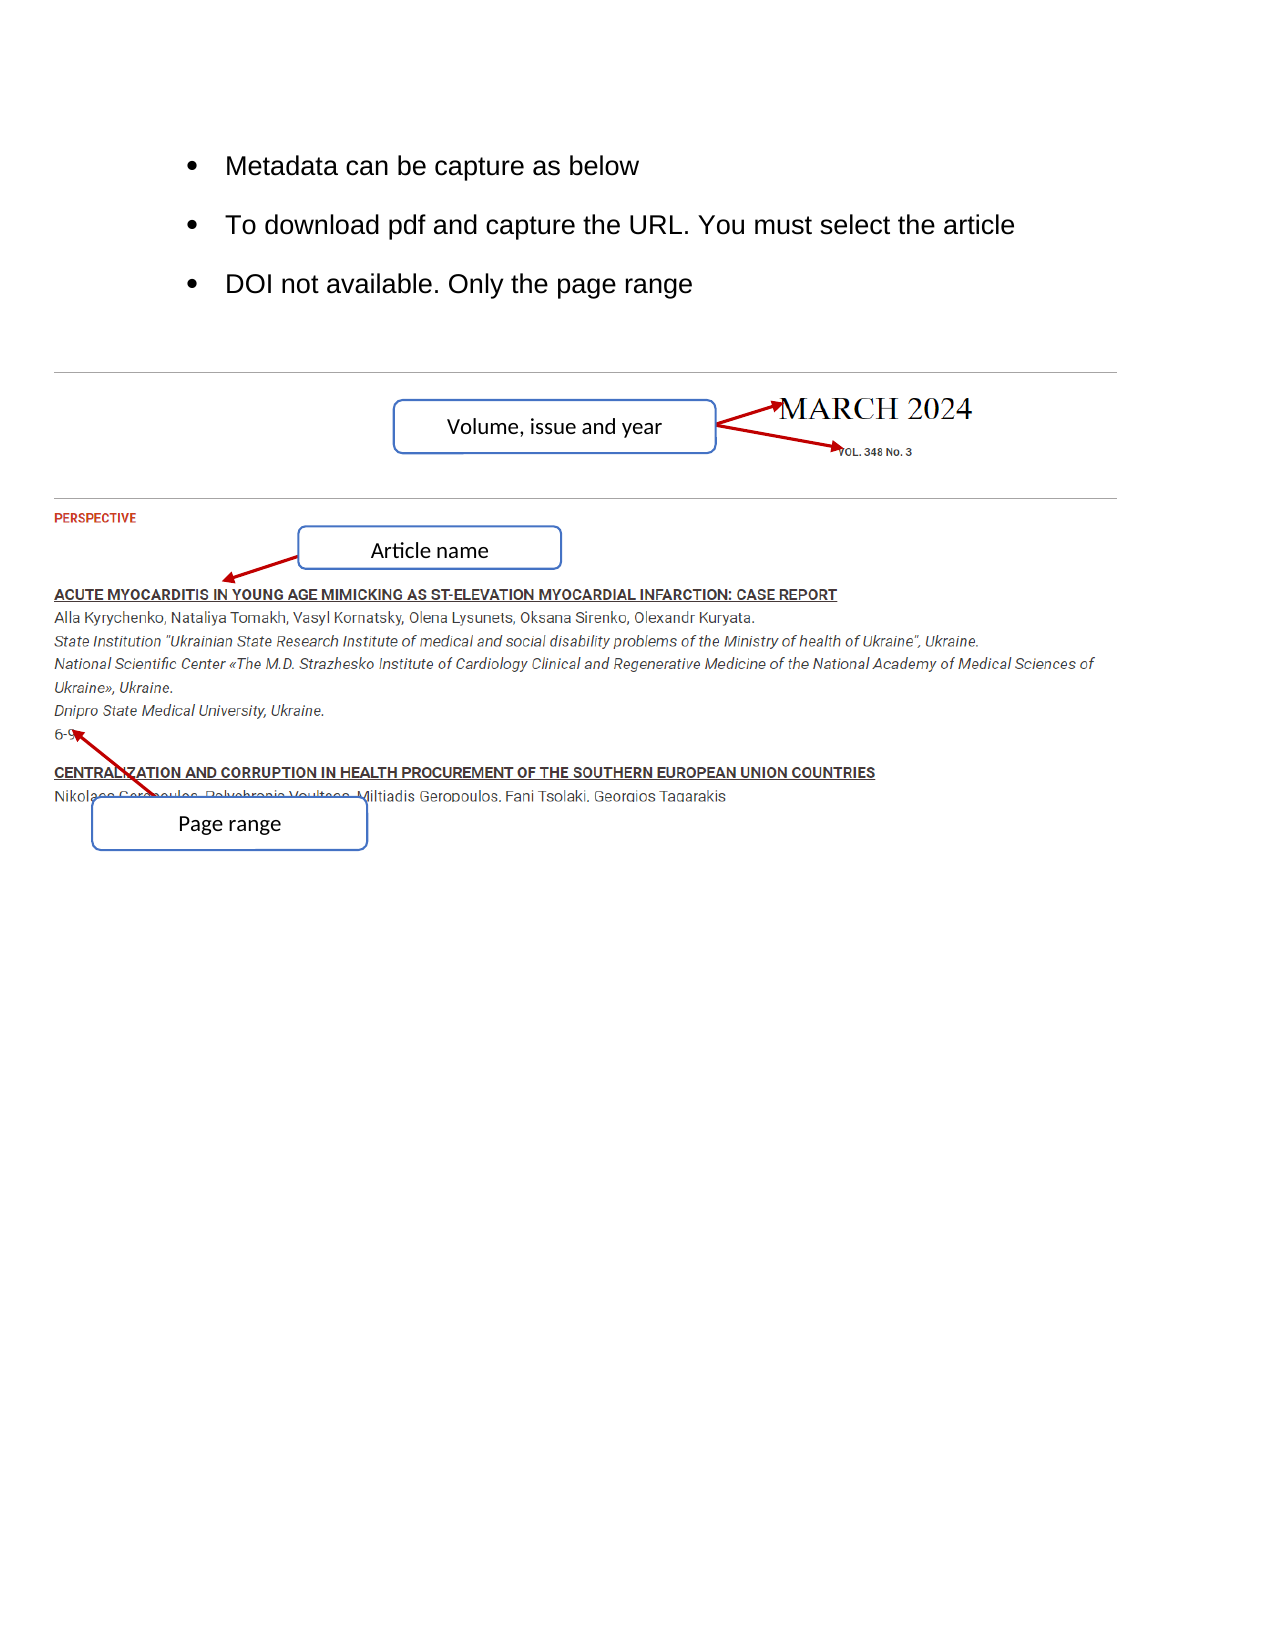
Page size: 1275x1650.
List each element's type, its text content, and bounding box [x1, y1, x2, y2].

subtitle Metadata can be capture as below [187, 150, 1125, 181]
subtitle To download pdf and capture the URL. You must select the article [187, 209, 1125, 240]
picture [53, 367, 1117, 802]
subtitle DOI not available. Only the page range [187, 268, 1125, 299]
